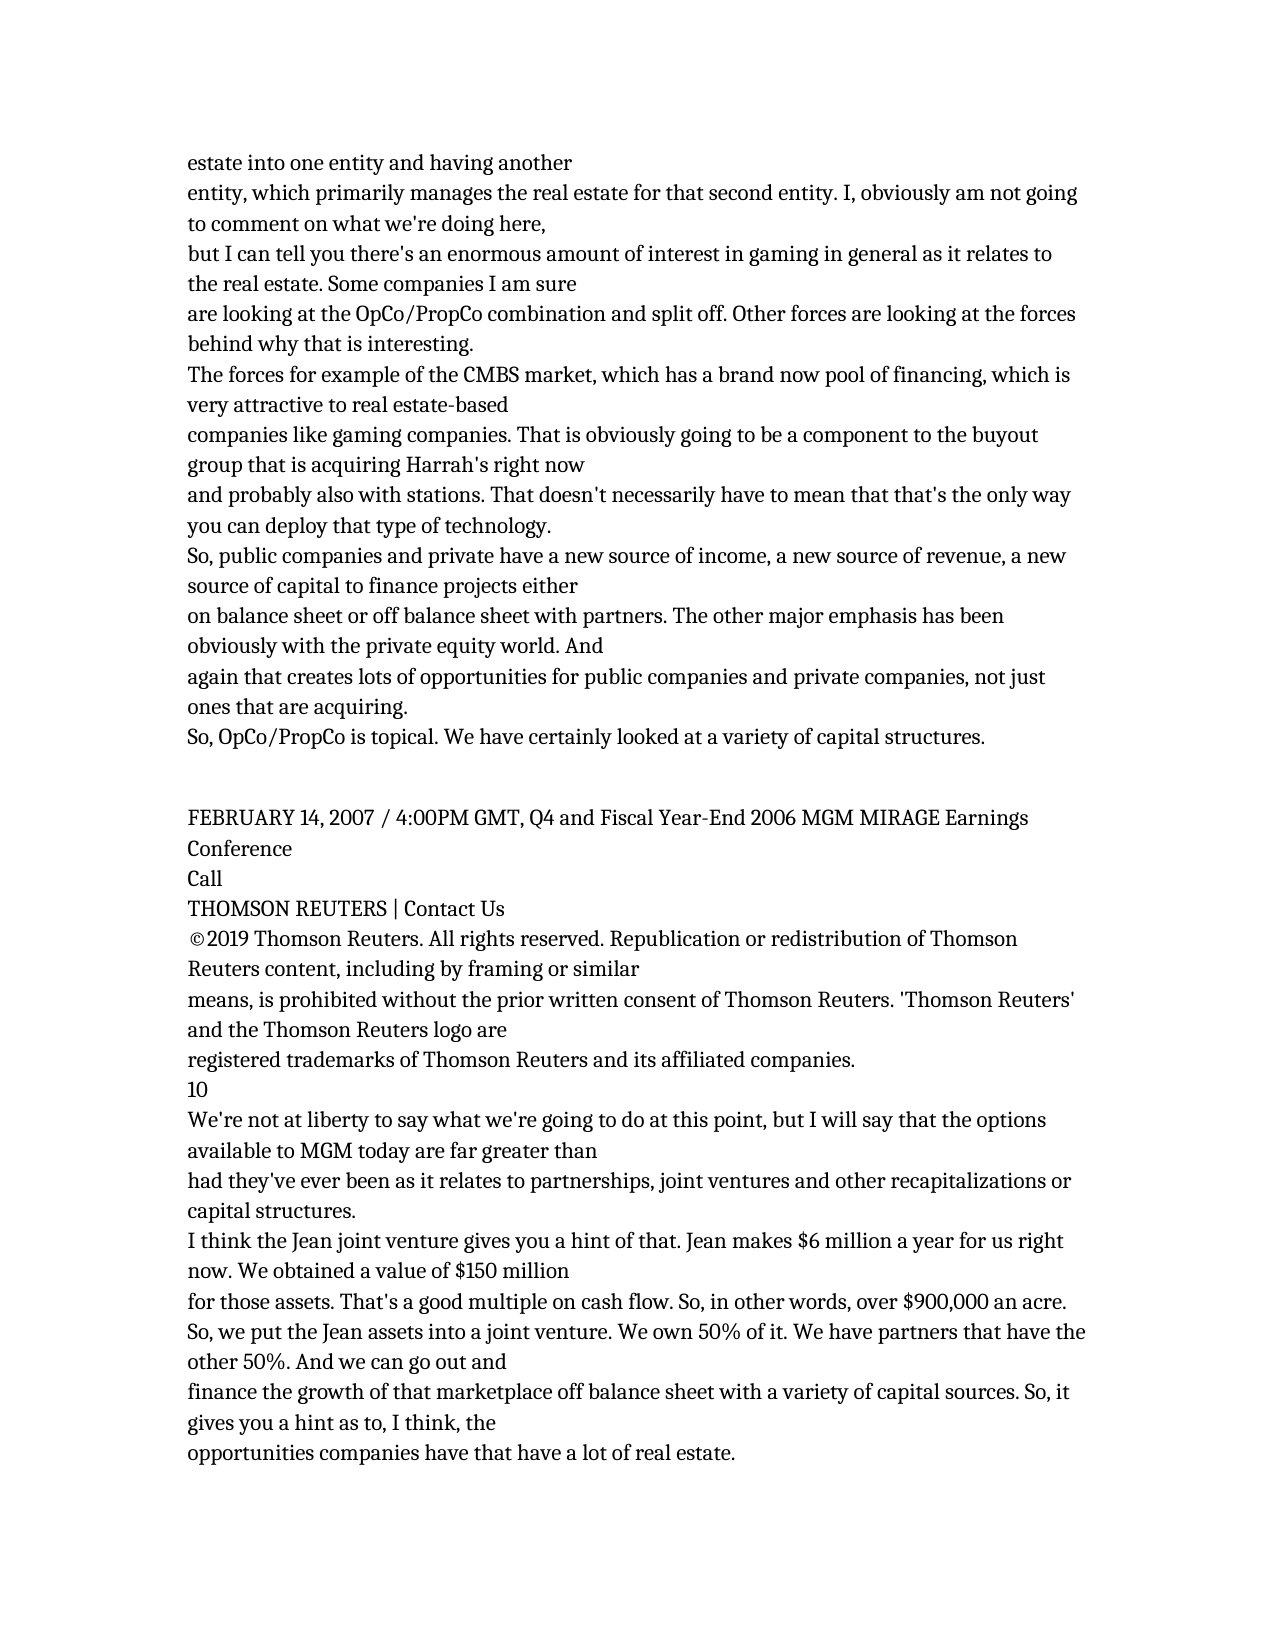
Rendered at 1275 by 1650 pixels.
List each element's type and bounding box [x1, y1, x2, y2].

text [187, 805, 1087, 1496]
text [187, 150, 1087, 781]
